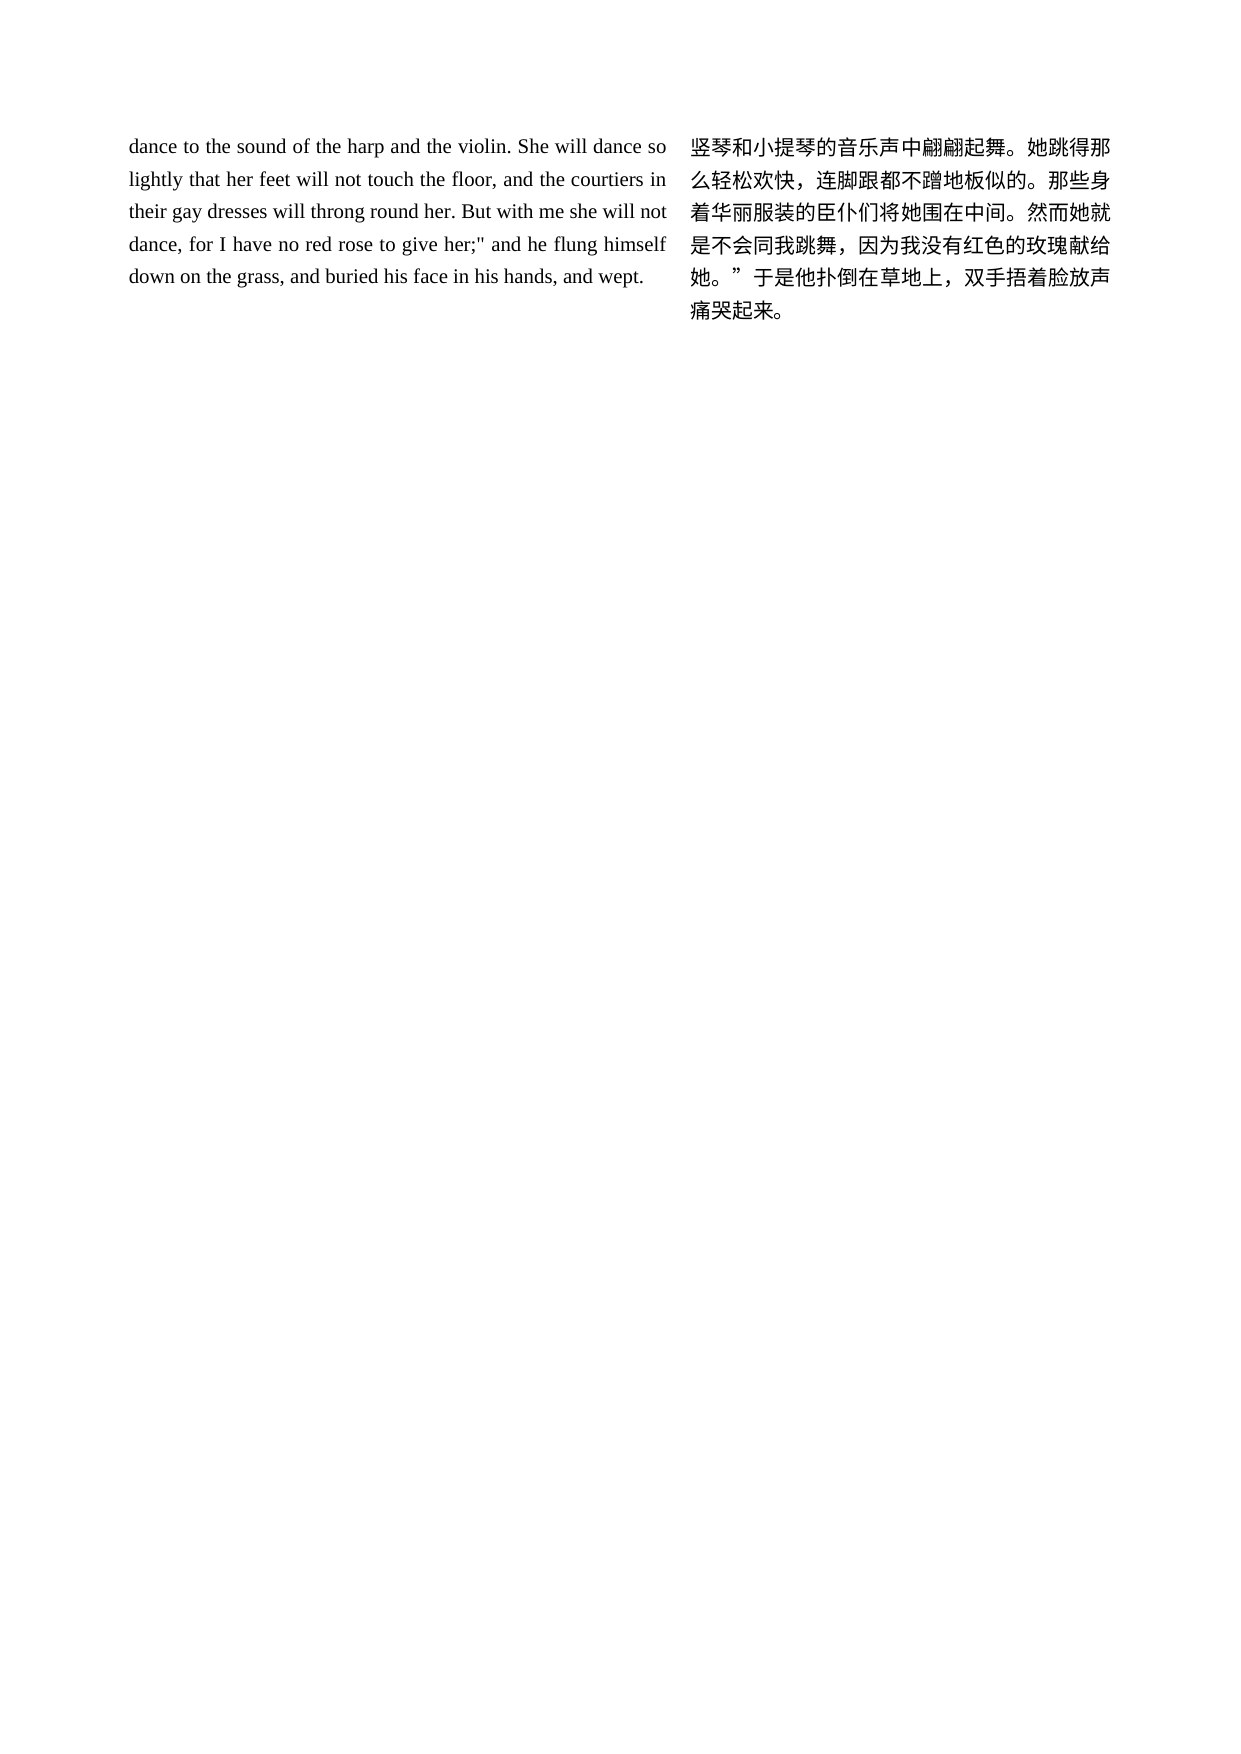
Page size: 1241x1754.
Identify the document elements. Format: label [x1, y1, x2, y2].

table_cell [117, 130, 679, 350]
table_cell [679, 130, 1123, 350]
